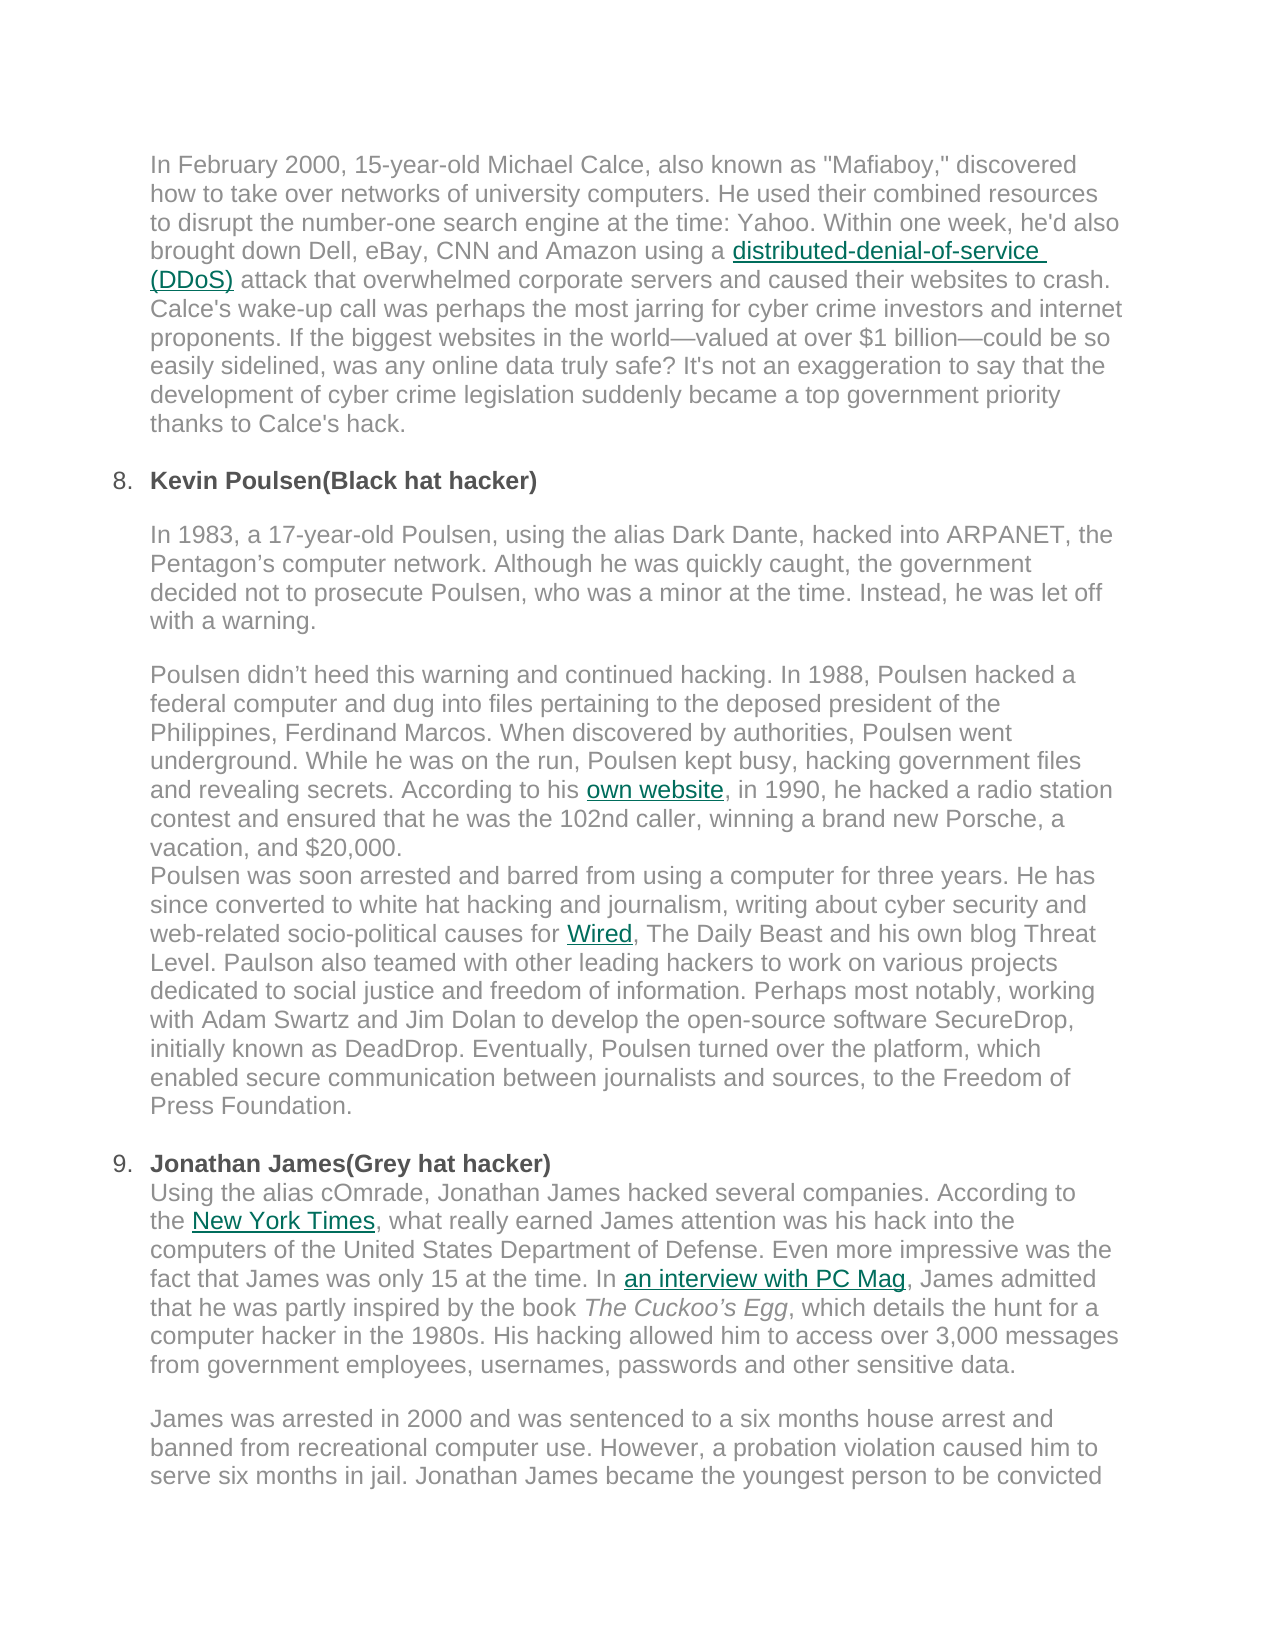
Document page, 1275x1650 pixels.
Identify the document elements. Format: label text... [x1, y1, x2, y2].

text In February 2000, 15-year-old Michael Calce, also known as "Mafiaboy," discovered how to take over networks of university computers. He used their combined resources to disrupt the number-one search engine at the time: Yahoo. Within one week, he'd also brought down Dell, eBay, CNN and Amazon using a distributed-denial-of-service (DDoS) attack that overwhelmed corporate servers and caused their websites to crash. Calce's wake-up call was perhaps the most jarring for cyber crime investors and internet proponents. If the biggest websites in the world—valued at over $1 billion—could be so easily sidelined, was any online data truly safe? It's not an exaggeration to say that the development of cyber crime legislation suddenly became a top government priority thanks to Calce's hack. [150, 150, 1125, 437]
text Poulsen was soon arrested and barred from using a computer for three years. He has since converted to white hat hacking and journalism, writing about cyber security and web-related socio-political causes for Wired, The Daily Beast and his own blog Threat Level. Paulson also teamed with other leading hackers to work on various projects dedicated to social justice and freedom of information. Perhaps most notably, working with Adam Swartz and Jim Dolan to develop the open-source software SecureDrop, initially known as DeadDrop. Eventually, Poulsen turned over the platform, which enabled secure communication between journalists and sources, to the Freedom of Press Foundation. [150, 861, 1125, 1120]
list Jonathan James(Grey hat hacker) [112, 1149, 1125, 1177]
text In 1983, a 17-year-old Poulsen, using the alias Dark Dante, hacked into ARPANET, the Pentagon’s computer network. Although he was quickly caught, the government decided not to prosecute Poulsen, who was a minor at the time. Instead, he was let off with a warning. [150, 520, 1125, 635]
text Poulsen didn’t heed this warning and continued hacking. In 1988, Poulsen hacked a federal computer and dug into files pertaining to the deposed president of the Philippines, Ferdinand Marcos. When discovered by authorities, Poulsen went underground. While he was on the run, Poulsen kept busy, hacking government files and revealing secrets. According to his own website, in 1990, he hacked a radio station contest and ensured that he was the 102nd caller, winning a brand new Porsche, a vacation, and $20,000. [150, 660, 1125, 861]
text Using the alias cOmrade, Jonathan James hacked several companies. According to the New York Times, what really earned James attention was his hack into the computers of the United States Department of Defense. Even more impressive was the fact that James was only 15 at the time. In an interview with PC Mag, James admitted that he was partly inspired by the book The Cuckoo’s Egg, which details the hunt for a computer hacker in the 1980s. His hacking allowed him to access over 3,000 messages from government employees, usernames, passwords and other sensitive data. [150, 1177, 1125, 1379]
list Kevin Poulsen(Black hat hacker) [112, 466, 1125, 495]
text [150, 1404, 1125, 1490]
